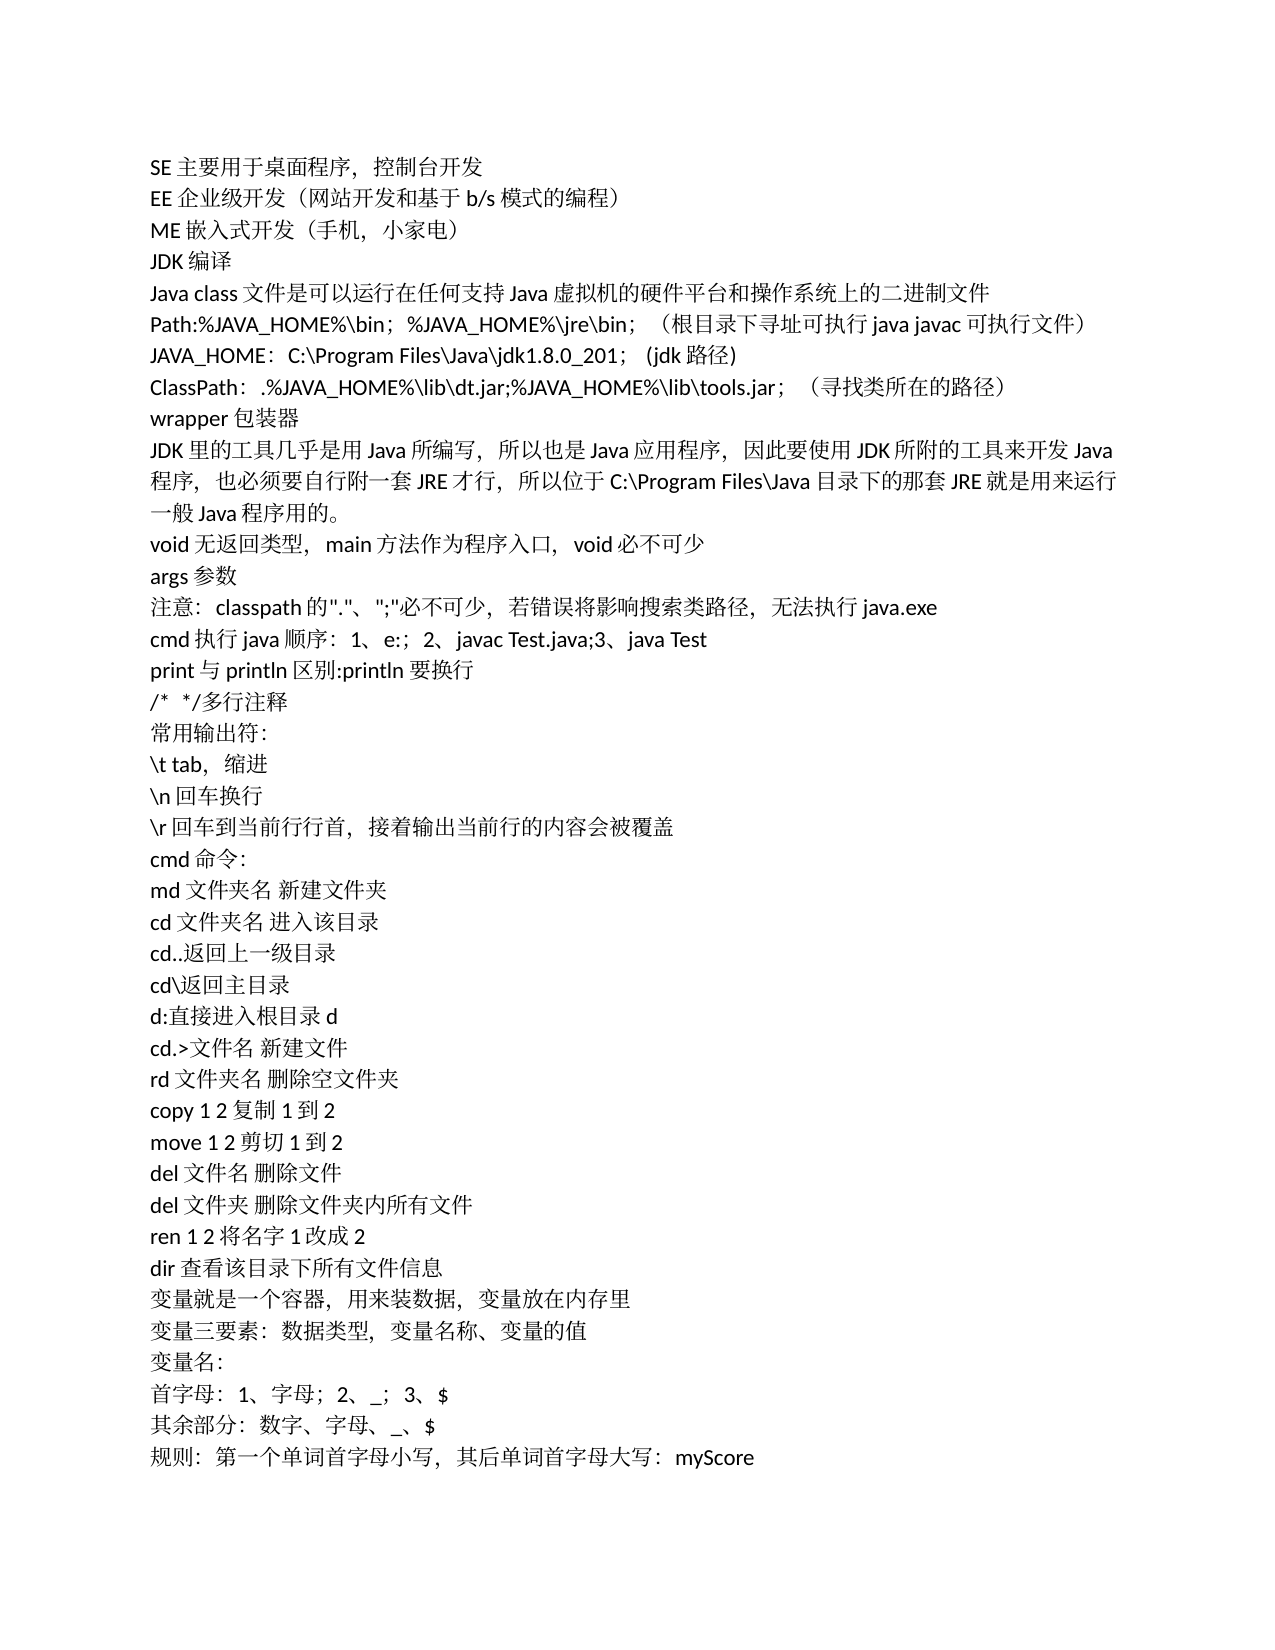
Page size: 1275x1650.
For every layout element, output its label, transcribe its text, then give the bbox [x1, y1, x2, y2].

text SE主要用于桌面程序，控制台开发 [150, 150, 1125, 181]
text 注意：classpath的"."、";"必不可少，若错误将影响搜索类路径，无法执行java.exe [150, 590, 1125, 622]
text cmd命令： [150, 842, 1125, 873]
text dir 查看该目录下所有文件信息 [150, 1251, 1125, 1282]
text Path:%JAVA_HOME%\bin；%JAVA_HOME%\jre\bin；（根目录下寻址可执行java javac可执行文件） [150, 307, 1125, 339]
text JDK编译 [150, 244, 1125, 276]
text void无返回类型，main方法作为程序入口，void必不可少 [150, 527, 1125, 559]
text cmd执行java顺序：1、e:；2、javac Test.java;3、java Test [150, 622, 1125, 653]
text /* */多行注释 [150, 685, 1125, 716]
text \r回车到当前行行首，接着输出当前行的内容会被覆盖 [150, 811, 1125, 842]
text EE企业级开发（网站开发和基于b/s模式的编程） [150, 181, 1125, 213]
text wrapper 包装器 [150, 402, 1125, 433]
text \n回车换行 [150, 779, 1125, 811]
text args参数 [150, 559, 1125, 590]
text \t tab，缩进 [150, 748, 1125, 779]
text cd..返回上一级目录 [150, 936, 1125, 968]
text rd文件夹名 删除空文件夹 [150, 1062, 1125, 1094]
text cd.>文件名 新建文件 [150, 1031, 1125, 1062]
text copy 1 2 复制1到2 [150, 1094, 1125, 1125]
text 变量名： [150, 1345, 1125, 1377]
text ClassPath：.%JAVA_HOME%\lib\dt.jar;%JAVA_HOME%\lib\tools.jar；（寻找类所在的路径） [150, 370, 1125, 402]
text md文件夹名 新建文件夹 [150, 873, 1125, 905]
text print与println区别:println要换行 [150, 653, 1125, 685]
text ren 1 2将名字1改成2 [150, 1219, 1125, 1251]
text JAVA_HOME：C:\Program Files\Java\jdk1.8.0_201； (jdk路径) [150, 339, 1125, 370]
text move 1 2 剪切1到2 [150, 1125, 1125, 1157]
text 首字母：1、字母；2、_；3、$ [150, 1377, 1125, 1408]
text 规则：第一个单词首字母小写，其后单词首字母大写：myScore [150, 1440, 1125, 1471]
text 变量就是一个容器，用来装数据，变量放在内存里 [150, 1282, 1125, 1314]
text cd文件夹名 进入该目录 [150, 905, 1125, 936]
text cd\返回主目录 [150, 968, 1125, 999]
text 其余部分：数字、字母、_、$ [150, 1408, 1125, 1440]
text del文件夹 删除文件夹内所有文件 [150, 1188, 1125, 1219]
text ME嵌入式开发（手机，小家电） [150, 213, 1125, 244]
text 常用输出符： [150, 716, 1125, 748]
text Java class文件是可以运行在任何支持Java虚拟机的硬件平台和操作系统上的二进制文件 [150, 276, 1125, 307]
text 变量三要素：数据类型，变量名称、变量的值 [150, 1314, 1125, 1345]
text d:直接进入根目录d [150, 999, 1125, 1031]
text del文件名 删除文件 [150, 1157, 1125, 1188]
text JDK里的工具几乎是用Java所编写，所以也是Java应用程序，因此要使用JDK所附的工具来开发Java程序，也必须要自行附一套JRE才行，所以位于C:\Program Files\Java目录下的那套JRE就是用来运行一般Java程序用的。 [150, 433, 1125, 527]
